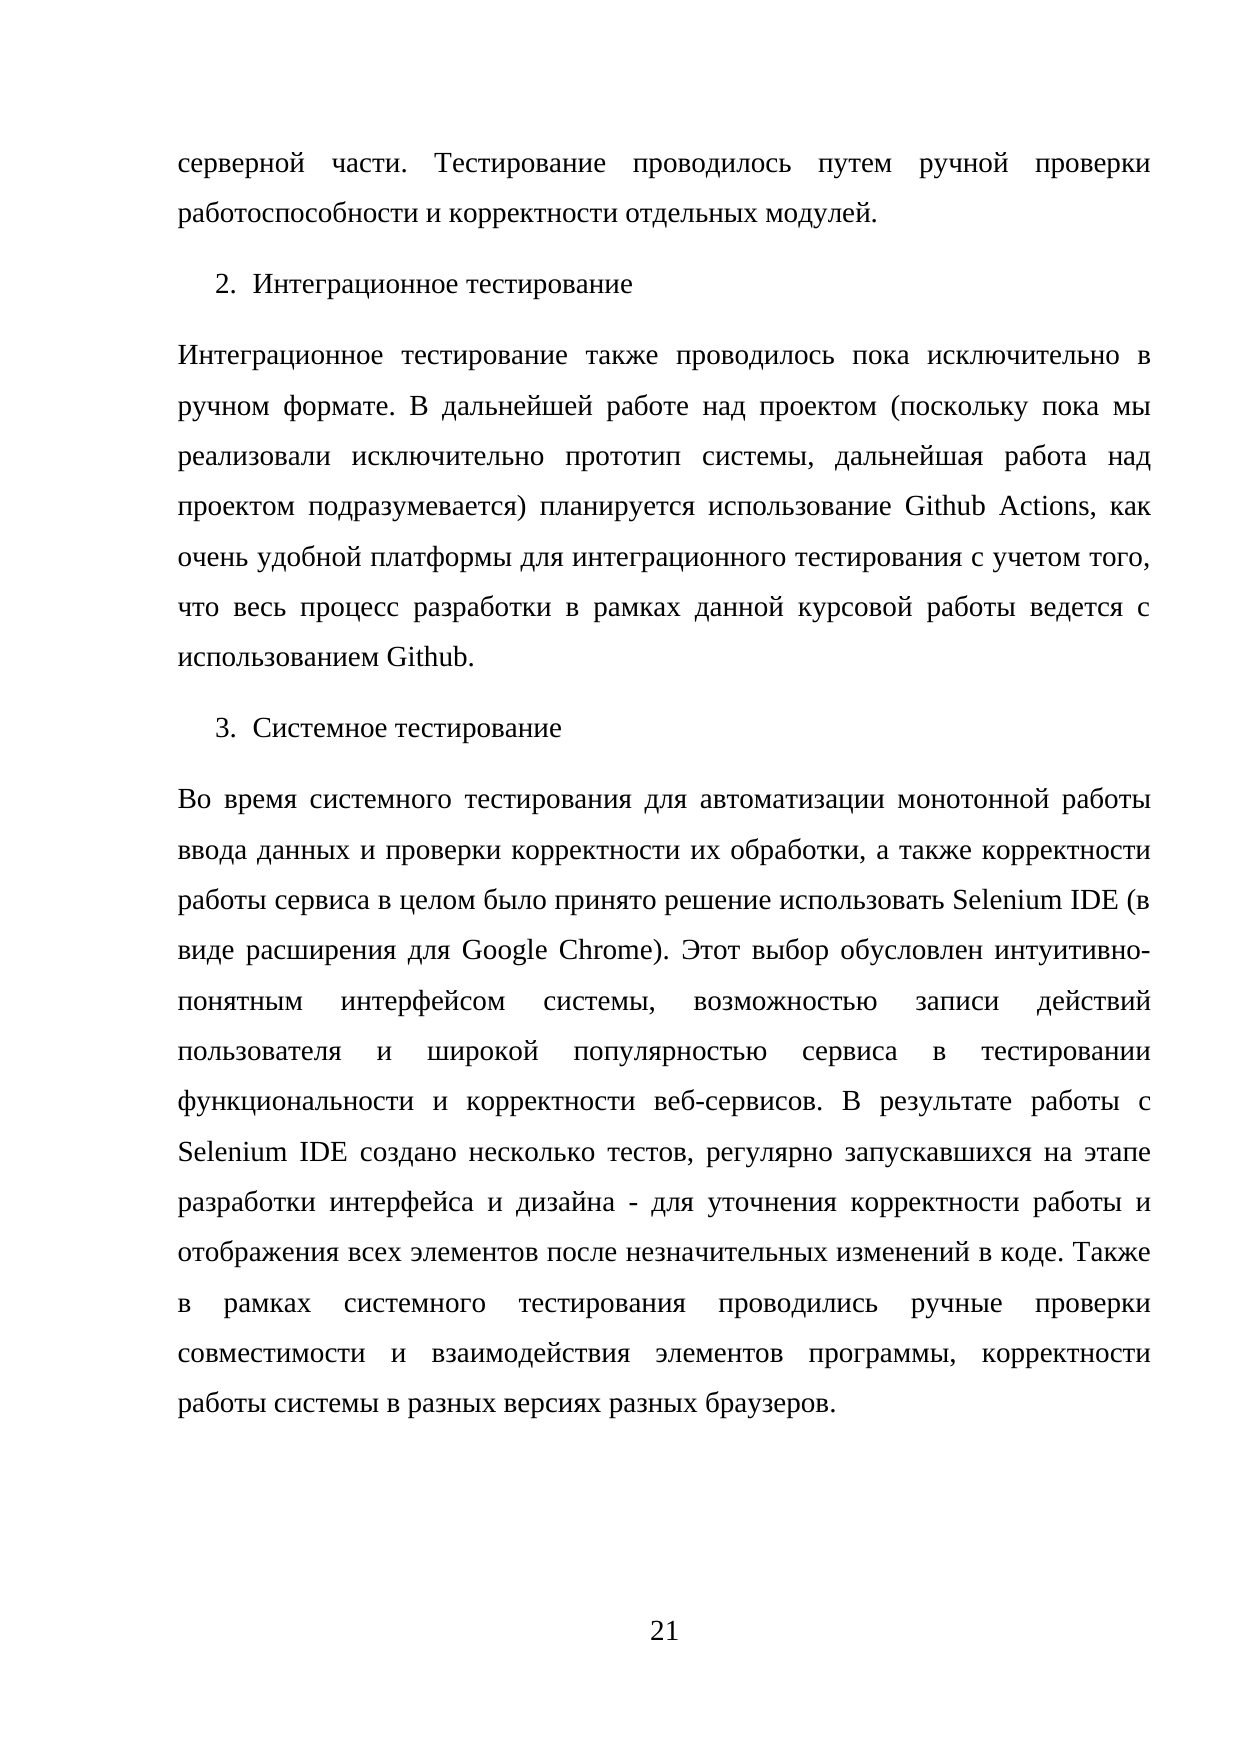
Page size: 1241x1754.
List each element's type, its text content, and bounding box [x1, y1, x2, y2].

list Интеграционное тестирование [215, 266, 1152, 300]
text Интеграционное тестирование также проводилось пока исключительно в ручном формате. В дальнейшей работе над проектом (поскольку пока мы реализовали исключительно прототип системы, дальнейшая работа над проектом подразумевается) планируется использование Github Actions, как очень удобной платформы для интеграционного тестирования с учетом того, что весь процесс разработки в рамках данной курсовой работы ведется с использованием Github. [177, 337, 1152, 673]
text Во время системного тестирования для автоматизации монотонной работы ввода данных и проверки корректности их обработки, а также корректности работы сервиса в целом было принято решение использовать Selenium IDE (в виде расширения для Google Chrome). Этот выбор обусловлен интуитивно-понятным интерфейсом системы, возможностью записи действий пользователя и широкой популярностью сервиса в тестировании функциональности и корректности веб-сервисов. В результате работы с Selenium IDE создано несколько тестов, регулярно запускавшихся на этапе разработки интерфейса и дизайна - для уточнения корректности работы и отображения всех элементов после незначительных изменений в коде. Также в рамках системного тестирования проводились ручные проверки совместимости и взаимодействия элементов программы, корректности работы системы в разных версиях разных браузеров. [177, 782, 1152, 1419]
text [177, 145, 1152, 229]
list Системное тестирование [215, 710, 1152, 744]
